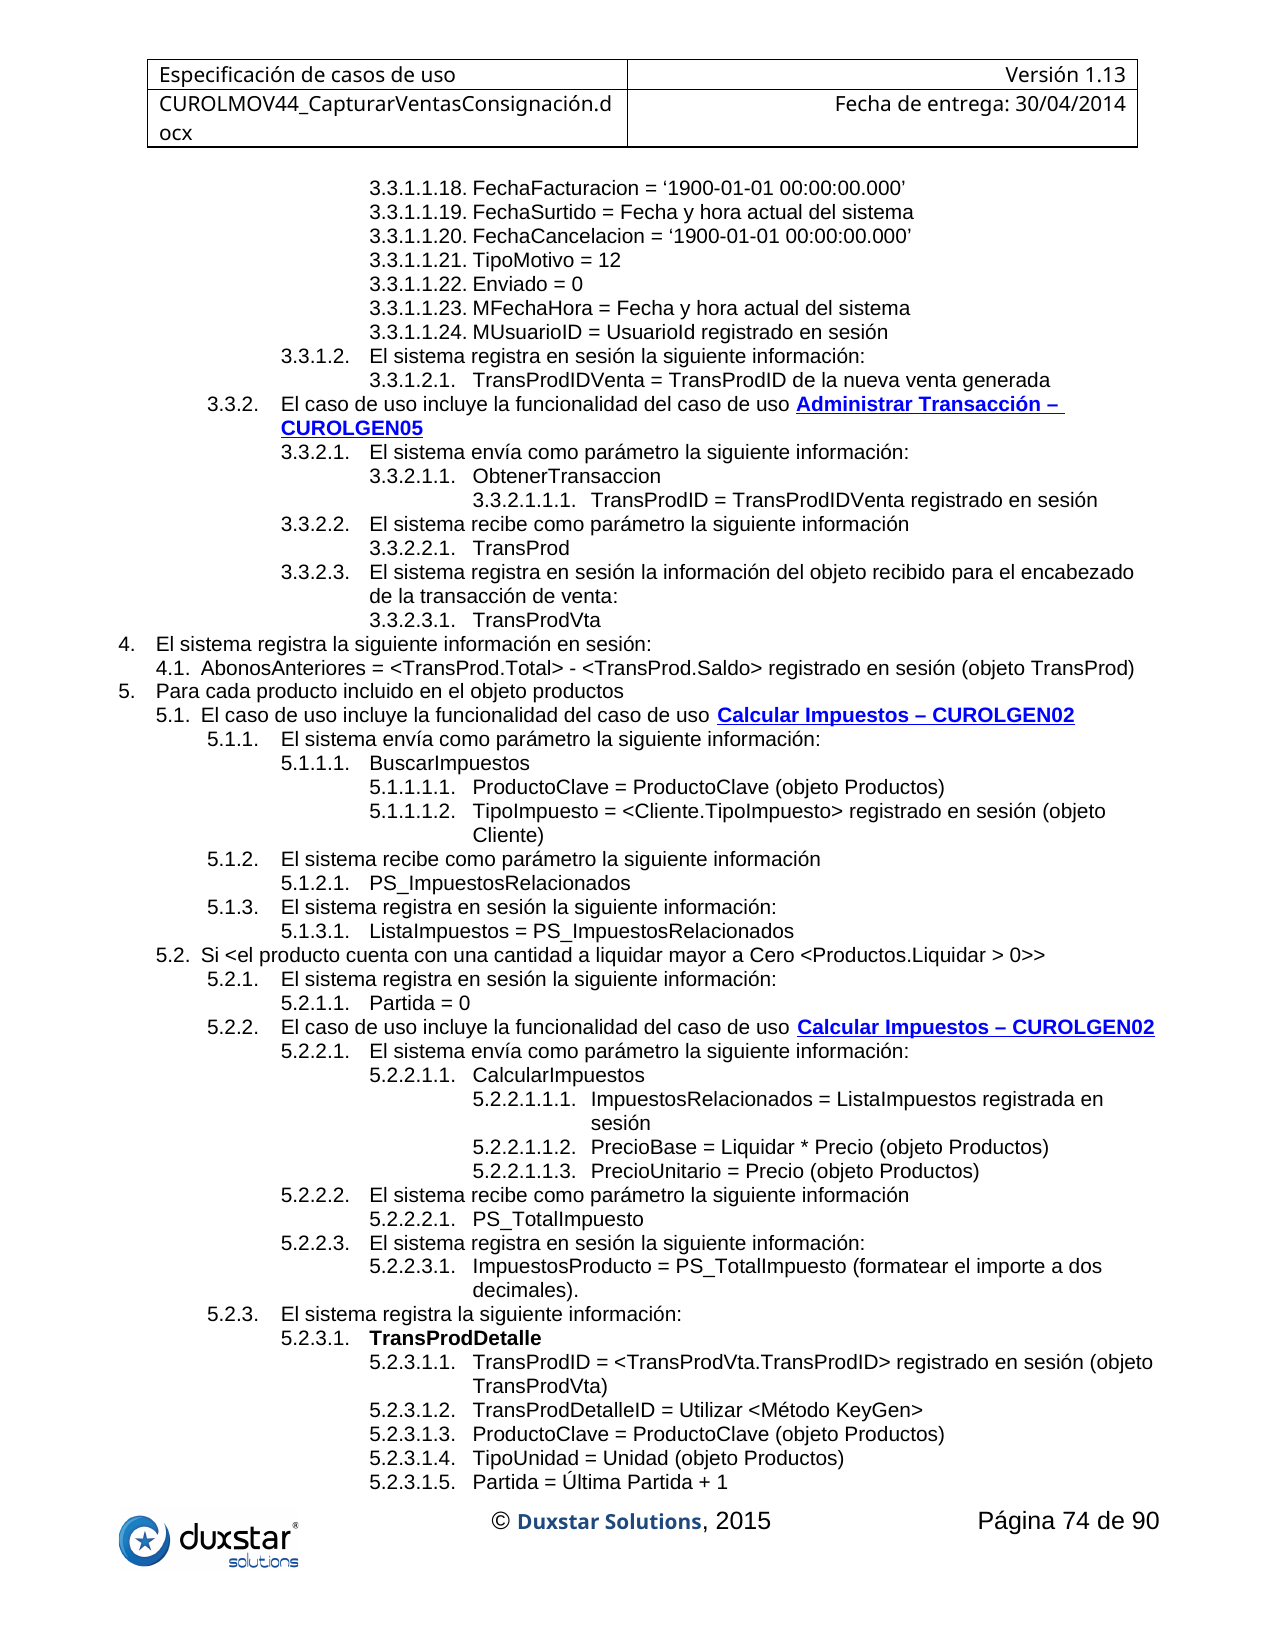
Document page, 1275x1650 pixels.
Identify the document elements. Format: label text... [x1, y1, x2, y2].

list MUsuarioID = UsuarioId registrado en sesión [369, 320, 1157, 344]
list El sistema registra en sesión la siguiente información: [281, 1230, 1157, 1254]
list El sistema registra en sesión la siguiente información: [281, 344, 1157, 368]
list TipoMotivo = 12 [369, 248, 1157, 272]
list PS_ImpuestosRelacionados [281, 871, 1157, 895]
list El sistema envía como parámetro la siguiente información: [281, 440, 1157, 464]
list El sistema envía como parámetro la siguiente información: [207, 727, 1157, 751]
list El sistema recibe como parámetro la siguiente información [281, 512, 1157, 536]
list TransProdID = <TransProdVta.TransProdID> registrado en sesión (objeto TransProdVta) [369, 1350, 1157, 1398]
list El sistema registra en sesión la siguiente información: [207, 895, 1157, 919]
list El sistema registra la siguiente información en sesión: [118, 631, 1157, 655]
list El sistema registra la siguiente información: [207, 1302, 1157, 1326]
list PS_TotalImpuesto [369, 1206, 1157, 1230]
list FechaSurtido = Fecha y hora actual del sistema [369, 200, 1157, 224]
list ProductoClave = ProductoClave (objeto Productos) [369, 775, 1157, 799]
list FechaFacturacion = ‘1900-01-01 00:00:00.000’ [369, 176, 1157, 200]
list TransProdID = TransProdIDVenta registrado en sesión [472, 488, 1157, 512]
list TipoUnidad = Unidad (objeto Productos) [369, 1446, 1157, 1470]
list Para cada producto incluido en el objeto productos [118, 679, 1157, 703]
list Partida = Última Partida + 1 [369, 1470, 1157, 1494]
list El sistema registra en sesión la siguiente información: [207, 967, 1157, 991]
list Enviado = 0 [369, 272, 1157, 296]
list TransProdIDVenta = TransProdID de la nueva venta generada [369, 368, 1157, 392]
list AbonosAnteriores = <TransProd.Total> - <TransProd.Saldo> registrado en sesión (objeto TransProd) [156, 655, 1157, 679]
list TipoImpuesto = <Cliente.TipoImpuesto> registrado en sesión (objeto Cliente) [369, 799, 1157, 847]
list BuscarImpuestos [281, 751, 1157, 775]
list MFechaHora = Fecha y hora actual del sistema [369, 296, 1157, 320]
list CalcularImpuestos [369, 1063, 1157, 1087]
list El sistema registra en sesión la información del objeto recibido para el encabezado de la transacción de venta: [281, 559, 1157, 607]
list TransProdVta [369, 607, 1157, 631]
list El sistema envía como parámetro la siguiente información: [281, 1039, 1157, 1063]
list PrecioUnitario = Precio (objeto Productos) [472, 1158, 1157, 1182]
list FechaCancelacion = ‘1900-01-01 00:00:00.000’ [369, 224, 1157, 248]
list TransProdDetalle [281, 1326, 1157, 1350]
list ImpuestosRelacionados = ListaImpuestos registrada en sesión [472, 1087, 1157, 1134]
list Si <el producto cuenta con una cantidad a liquidar mayor a Cero <Productos.Liquidar > 0>> [156, 943, 1157, 967]
list Partida = 0 [281, 991, 1157, 1015]
list TransProd [369, 536, 1157, 559]
list El caso de uso incluye la funcionalidad del caso de uso Calcular Impuestos – CUROLGEN02 [207, 1015, 1157, 1039]
list El sistema recibe como parámetro la siguiente información [281, 1182, 1157, 1206]
list ProductoClave = ProductoClave (objeto Productos) [369, 1422, 1157, 1446]
list ListaImpuestos = PS_ImpuestosRelacionados [281, 919, 1157, 943]
list El caso de uso incluye la funcionalidad del caso de uso Calcular Impuestos – CUROLGEN02 [156, 703, 1157, 727]
list PrecioBase = Liquidar * Precio (objeto Productos) [472, 1134, 1157, 1158]
list TransProdDetalleID = Utilizar <Método KeyGen> [369, 1398, 1157, 1422]
picture [118, 1506, 299, 1571]
list ObtenerTransaccion [369, 464, 1157, 488]
list El caso de uso incluye la funcionalidad del caso de uso Administrar Transacción – CUROLGEN05 [207, 392, 1157, 440]
list ImpuestosProducto = PS_TotalImpuesto (formatear el importe a dos decimales). [369, 1254, 1157, 1302]
list El sistema recibe como parámetro la siguiente información [207, 847, 1157, 871]
